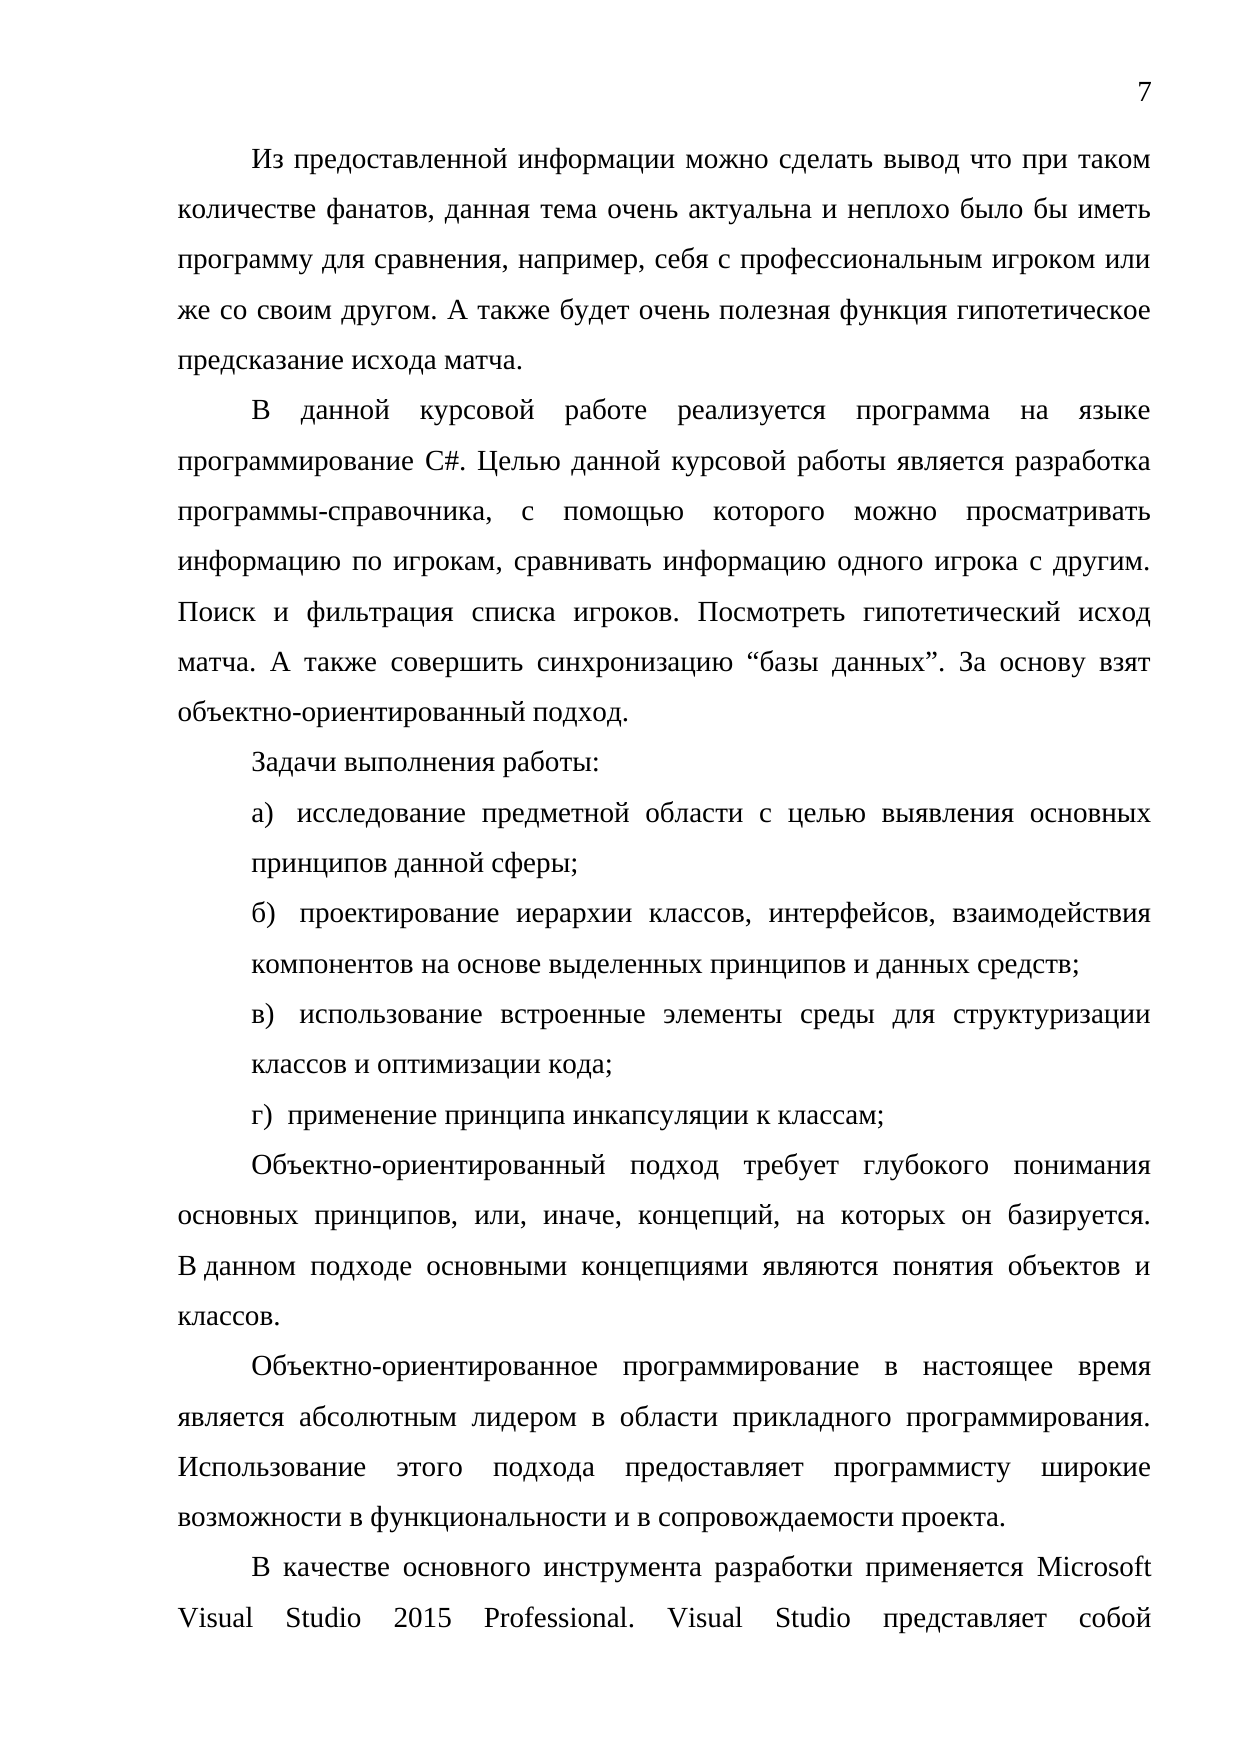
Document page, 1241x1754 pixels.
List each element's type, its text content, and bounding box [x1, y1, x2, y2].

list проектирование иерархии классов, интерфейсов, взаимодействия компонентов на основе выделенных принципов и данных средств; [251, 896, 1152, 979]
text Из предоставленной информации можно сделать вывод что при таком количестве фанатов, данная тема очень актуальна и неплохо было бы иметь программу для сравнения, например, себя с профессиональным игроком или же со своим другом. А также будет очень полезная функция гипотетическое предсказание исхода матча. [177, 141, 1152, 376]
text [177, 1549, 1152, 1633]
text Задачи выполнения работы: [177, 744, 1152, 778]
text В данной курсовой работе реализуется программа на языке программирование C#. Целью данной курсовой работы является разработка программы-справочника, с помощью которого можно просматривать информацию по игрокам, сравнивать информацию одного игрока с другим. Поиск и фильтрация списка игроков. Посмотреть гипотетический исход матча. А также совершить синхронизацию “базы данных”. За основу взят объектно-ориентированный подход. [177, 392, 1152, 728]
list применение принципа инкапсуляции к классам; [251, 1097, 1152, 1130]
list исследование предметной области с целью выявления основных принципов данной сферы; [251, 795, 1152, 879]
text Объектно-ориентированное программирование в настоящее время является абсолютным лидером в области прикладного программирования. Использование этого подхода предоставляет программисту широкие возможности в функциональности и в сопровождаемости проекта. [177, 1348, 1152, 1533]
list использование встроенные элементы среды для структуризации классов и оптимизации кода; [251, 996, 1152, 1080]
text Объектно-ориентированный подход требует глубокого понимания основных принципов, или, иначе, концепций, на которых он базируется. В данном подходе основными концепциями являются понятия объектов и классов. [177, 1147, 1152, 1332]
